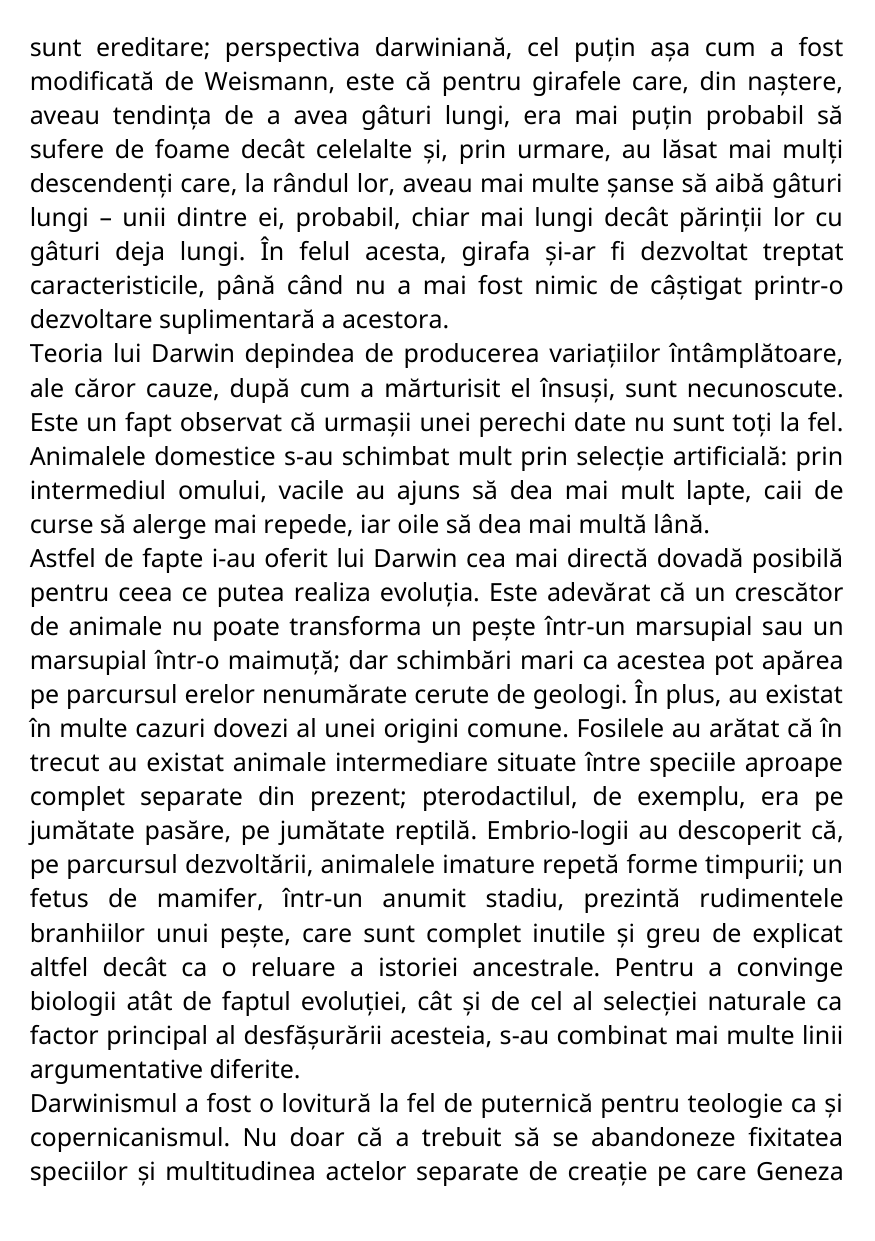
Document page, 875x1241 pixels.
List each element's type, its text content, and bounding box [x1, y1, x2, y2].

text Astfel de fapte i-au oferit lui Darwin cea mai directă dovadă posibilă pentru ceea ce putea realiza evoluţia. Este adevărat că un crescător de animale nu poate transforma un peşte într-un marsupial sau un marsupial într-o maimuţă; dar schimbări mari ca acestea pot apărea pe parcursul erelor nenumărate cerute de geologi. În plus, au existat în multe cazuri dovezi al unei origini comune. Fosilele au arătat că în trecut au existat animale intermediare situate între speciile aproape complet separate din prezent; pterodactilul, de exemplu, era pe jumătate pasăre, pe jumătate reptilă. Embrio-logii au descoperit că, pe parcursul dezvoltării, animalele imature repetă forme timpurii; un fetus de mamifer, într-un anumit stadiu, prezintă rudimentele branhiilor unui peşte, care sunt complet inutile şi greu de explicat altfel decât ca o reluare a istoriei ancestrale. Pentru a convinge biologii atât de faptul evoluţiei, cât şi de cel al selecţiei naturale ca factor principal al desfăşurării acesteia, s-au combinat mai multe linii argumentative diferite. [29, 541, 844, 1086]
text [29, 1086, 844, 1188]
text Teoria lui Darwin depindea de producerea variaţiilor întâmplătoare, ale căror cauze, după cum a mărturisit el însuşi, sunt necunoscute. Este un fapt observat că urmaşii unei perechi date nu sunt toţi la fel. Animalele domestice s-au schimbat mult prin selecţie artificială: prin intermediul omului, vacile au ajuns să dea mai mult lapte, caii de curse să alerge mai repede, iar oile să dea mai multă lână. [29, 336, 844, 541]
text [29, 29, 844, 336]
